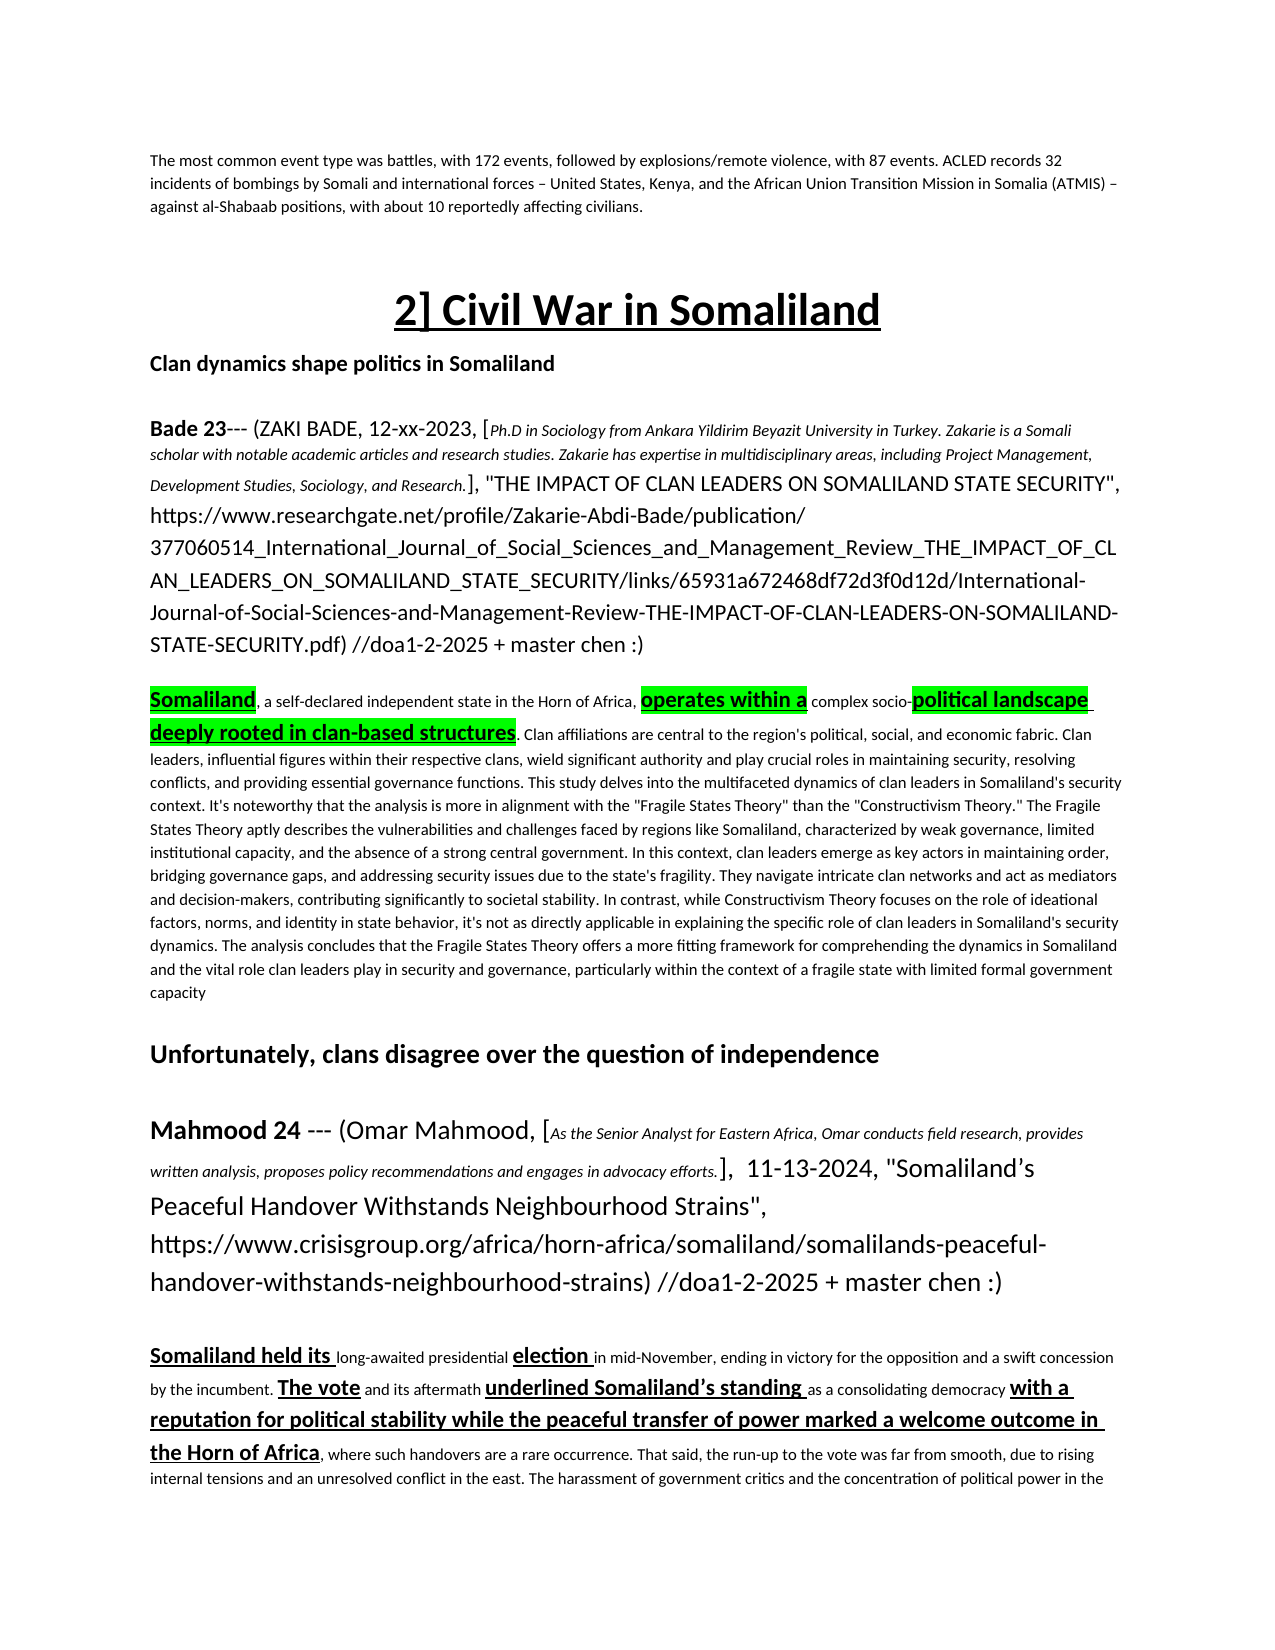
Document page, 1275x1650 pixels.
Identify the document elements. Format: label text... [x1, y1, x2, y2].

text The most common event type was battles, with 172 events, followed by explosions/remote violence, with 87 events. ACLED records 32 incidents of bombings by Somali and international forces – United States, Kenya, and the African Union Transition Mission in Somalia (ATMIS) – against al-Shabaab positions, with about 10 reportedly affecting civilians. [150, 150, 1125, 217]
text Somaliland, a self-declared independent state in the Horn of Africa, operates within a complex socio-political landscape deeply rooted in clan-based structures. Clan affiliations are central to the region's political, social, and economic fabric. Clan leaders, influential figures within their respective clans, wield significant authority and play crucial roles in maintaining security, resolving conflicts, and providing essential governance functions. This study delves into the multifaceted dynamics of clan leaders in Somaliland's security context. It's noteworthy that the analysis is more in alignment with the "Fragile States Theory" than the "Constructivism Theory." The Fragile States Theory aptly describes the vulnerabilities and challenges faced by regions like Somaliland, characterized by weak governance, limited institutional capacity, and the absence of a strong central government. In this context, clan leaders emerge as key actors in maintaining order, bridging governance gaps, and addressing security issues due to the state's fragility. They navigate intricate clan networks and act as mediators and decision-makers, contributing significantly to societal stability. In contrast, while Constructivism Theory focuses on the role of ideational factors, norms, and identity in state behavior, it's not as directly applicable in explaining the specific role of clan leaders in Somaliland's security dynamics. The analysis concludes that the Fragile States Theory offers a more fitting framework for comprehending the dynamics in Somaliland and the vital role clan leaders play in security and governance, particularly within the context of a fragile state with limited formal government capacity [150, 686, 1125, 1002]
subtitle 2] Civil War in Somaliland [150, 281, 1125, 337]
text Bade 23--- (ZAKI BADE, 12-xx-2023, [Ph.D in Sociology from Ankara Yildirim Beyazit University in Turkey. Zakarie is a Somali scholar with notable academic articles and research studies. Zakarie has expertise in multidisciplinary areas, including Project Management, Development Studies, Sociology, and Research.], "THE IMPACT OF CLAN LEADERS ON SOMALILAND STATE SECURITY", https://www.researchgate.net/profile/Zakarie-Abdi-Bade/publication/377060514_International_Journal_of_Social_Sciences_and_Management_Review_THE_IMPACT_OF_CLAN_LEADERS_ON_SOMALILAND_STATE_SECURITY/links/65931a672468df72d3f0d12d/International-Journal-of-Social-Sciences-and-Management-Review-THE-IMPACT-OF-CLAN-LEADERS-ON-SOMALILAND-STATE-SECURITY.pdf) //doa1-2-2025 + master chen :) [150, 414, 1125, 658]
text Mahmood 24 --- (Omar Mahmood, [As the Senior Analyst for Eastern Africa, Omar conducts field research, provides written analysis, proposes policy recommendations and engages in advocacy efforts.], 11-13-2024, "Somaliland’s Peaceful Handover Withstands Neighbourhood Strains", https://www.crisisgroup.org/africa/horn-africa/somaliland/somalilands-peaceful-handover-withstands-neighbourhood-strains) //doa1-2-2025 + master chen :) [150, 1113, 1125, 1298]
text Clan dynamics shape politics in Somaliland [150, 349, 1125, 377]
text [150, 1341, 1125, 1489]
text Unfortunately, clans disagree over the question of independence [150, 1038, 1125, 1071]
